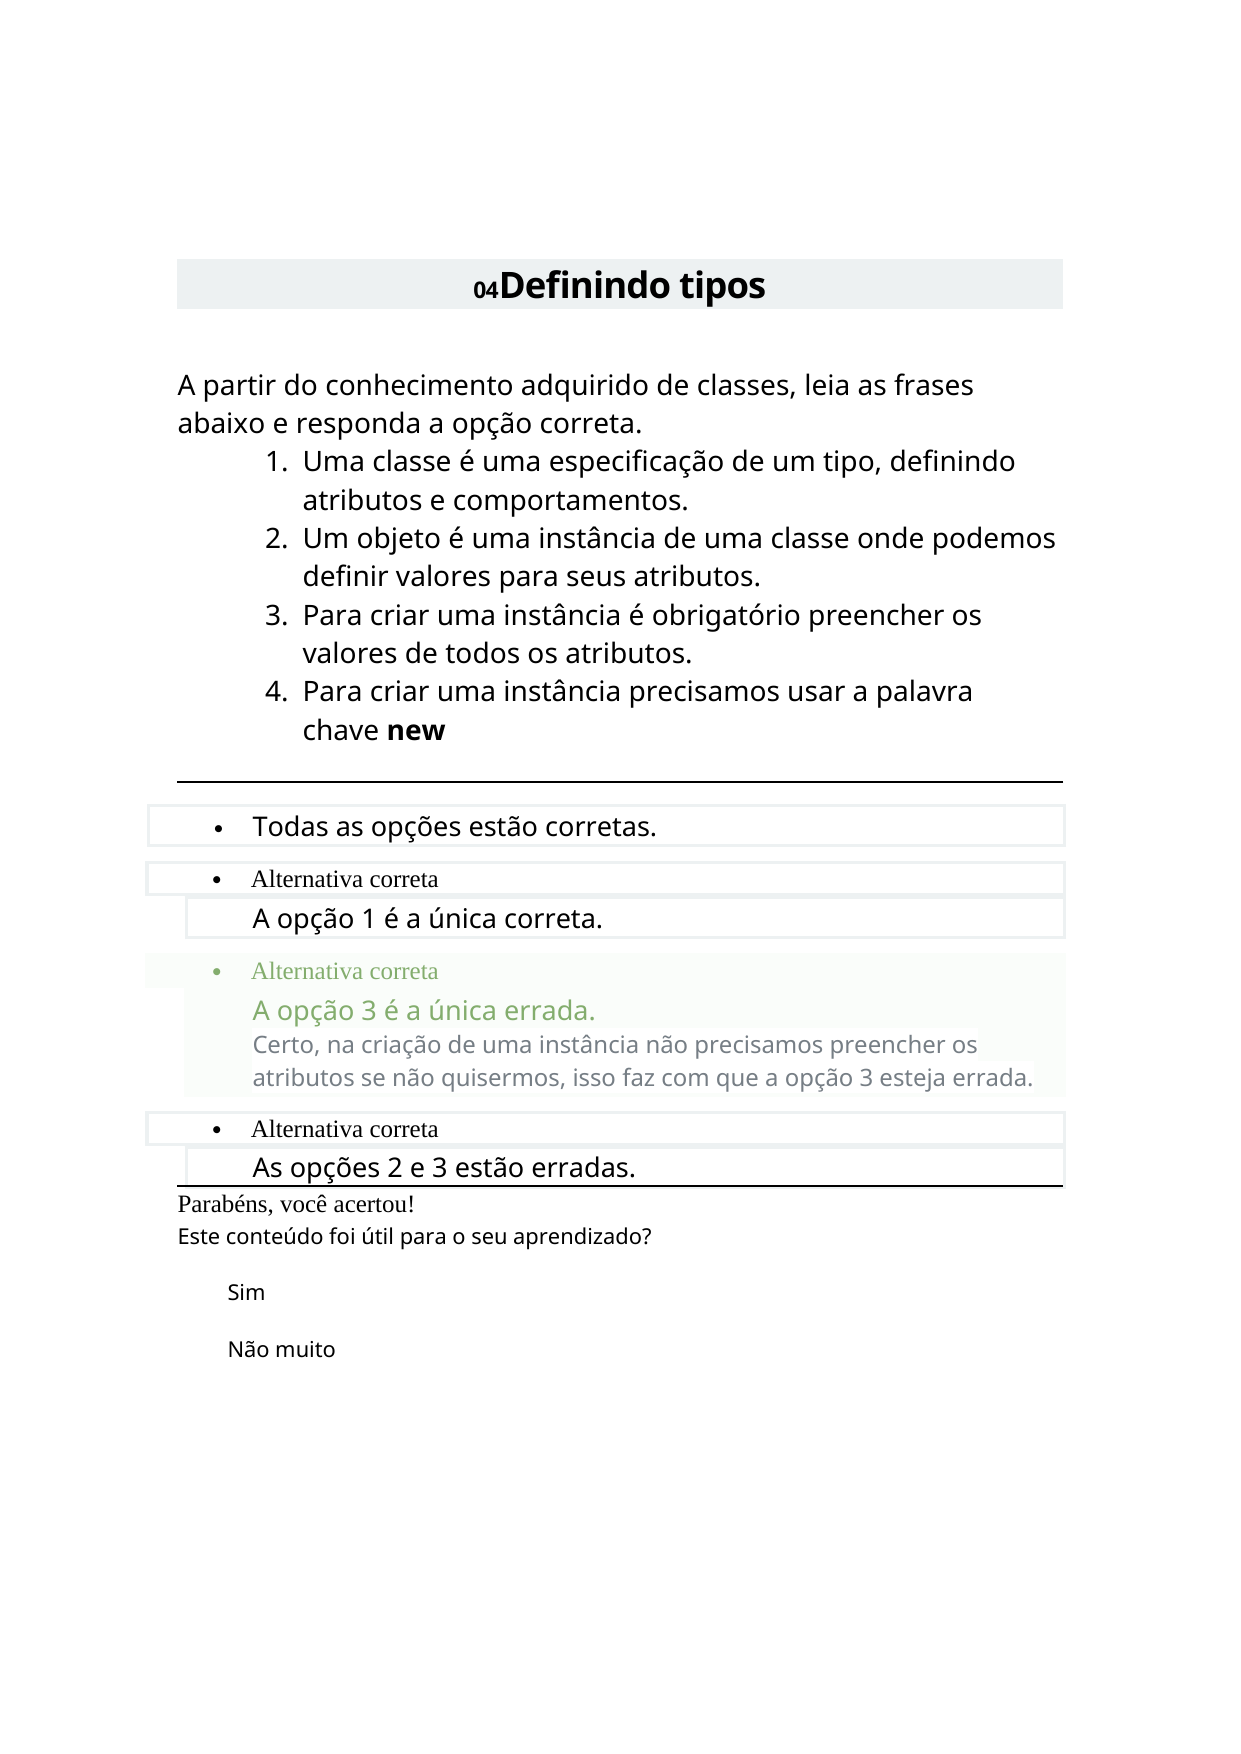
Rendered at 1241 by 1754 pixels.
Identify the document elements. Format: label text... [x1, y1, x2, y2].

list Alternativa correta [149, 956, 1063, 985]
list Alternativa correta [149, 1114, 1063, 1143]
list Para criar uma instância é obrigatório preencher os valores de todos os atributos. [265, 595, 1063, 671]
list Alternativa correta [149, 864, 1063, 893]
text Este conteúdo foi útil para o seu aprendizado? [177, 1218, 1063, 1250]
list Todas as opções estão corretas. [150, 807, 1063, 844]
text A opção 1 é a única correta. [188, 899, 1063, 936]
text A partir do conhecimento adquirido de classes, leia as frases abaixo e responda a opção correta. [177, 365, 1063, 441]
text Certo, na criação de uma instância não precisamos preencher os atributos se não quisermos, isso faz com que a opção 3 esteja errada. [188, 1025, 1063, 1093]
list Um objeto é uma instância de uma classe onde podemos definir valores para seus atributos. [265, 518, 1063, 595]
text 04Definindo tipos [177, 259, 1063, 309]
text Sim [177, 1250, 1063, 1307]
list Uma classe é uma especificação de um tipo, definindo atributos e comportamentos. [265, 441, 1063, 518]
text As opções 2 e 3 estão erradas. [188, 1149, 1063, 1185]
text Parabéns, você acertou! [177, 1189, 1063, 1218]
list Para criar uma instância precisamos usar a palavra chave new [265, 671, 1063, 748]
text Não muito [177, 1307, 1063, 1363]
text A opção 3 é a única errada. [188, 991, 1063, 1025]
